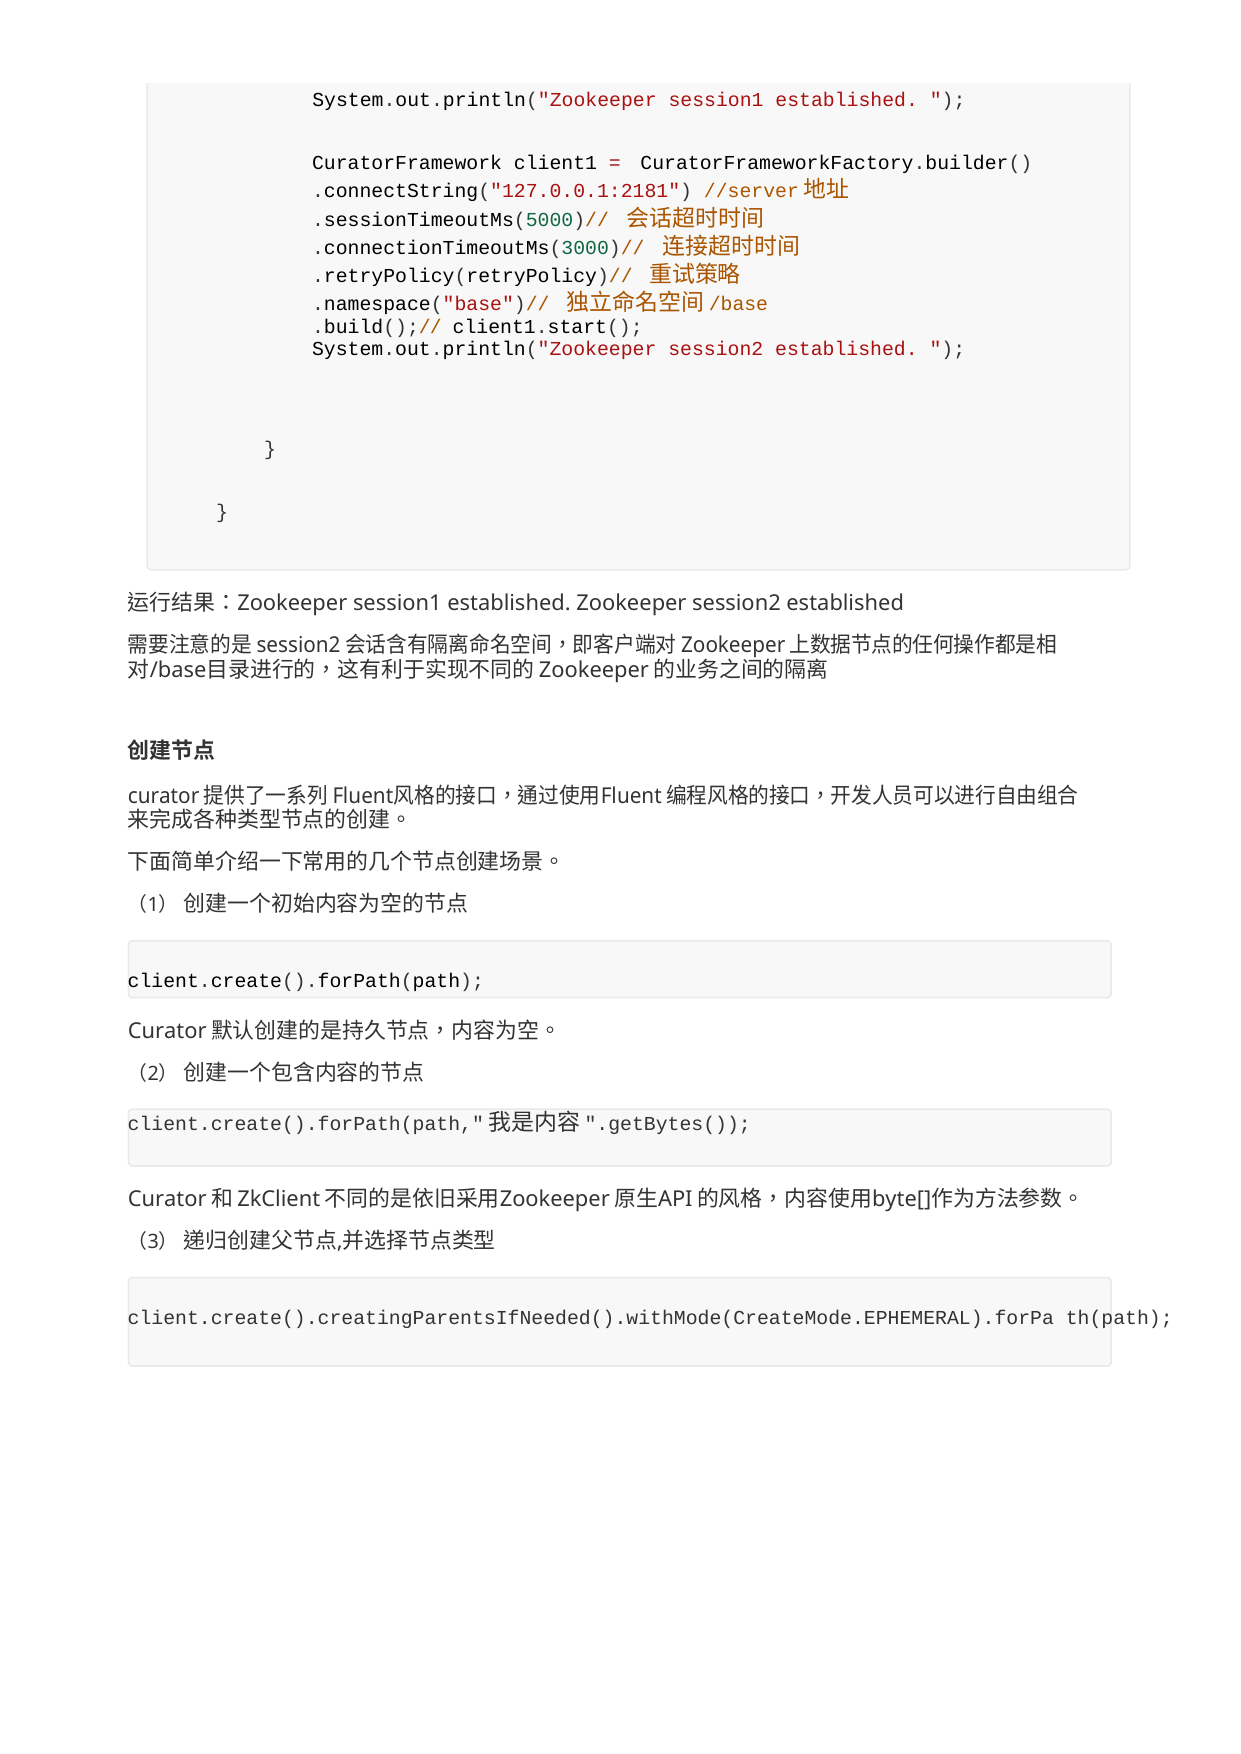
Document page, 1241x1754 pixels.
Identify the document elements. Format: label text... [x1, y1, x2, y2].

text 运⾏结果：Zookeeper session1 established. Zookeeper session2 established [128, 587, 1126, 617]
list 递归创建⽗节点,并选择节点类型 [127, 1225, 1126, 1254]
list 创建⼀个初始内容为空的节点 [127, 888, 1126, 918]
subtitle 创建节点 [128, 734, 1126, 764]
text 需要注意的是session2会话含有隔离命名空间，即客户端对Zookeeper上数据节点的任何操作都是相 对/base⽬录进⾏的，这有利于实现不同的Zookeeper的业务之间的隔离 [128, 633, 1083, 683]
text 下⾯简单介绍⼀下常⽤的⼏个节点创建场景。 [128, 846, 1126, 876]
text Curator和ZkClient不同的是依旧采⽤Zookeeper原⽣API的⻛格，内容使⽤byte[]作为⽅法参数。 [128, 1183, 1126, 1213]
text curator提供了⼀系列Fluent⻛格的接⼝，通过使⽤Fluent编程⻛格的接⼝，开发⼈员可以进⾏⾃由组合 来完成各种类型节点的创建。 [128, 783, 1109, 833]
text Curator默认创建的是持久节点，内容为空。 [128, 1015, 1126, 1044]
list 创建⼀个包含内容的节点 [127, 1056, 1126, 1086]
